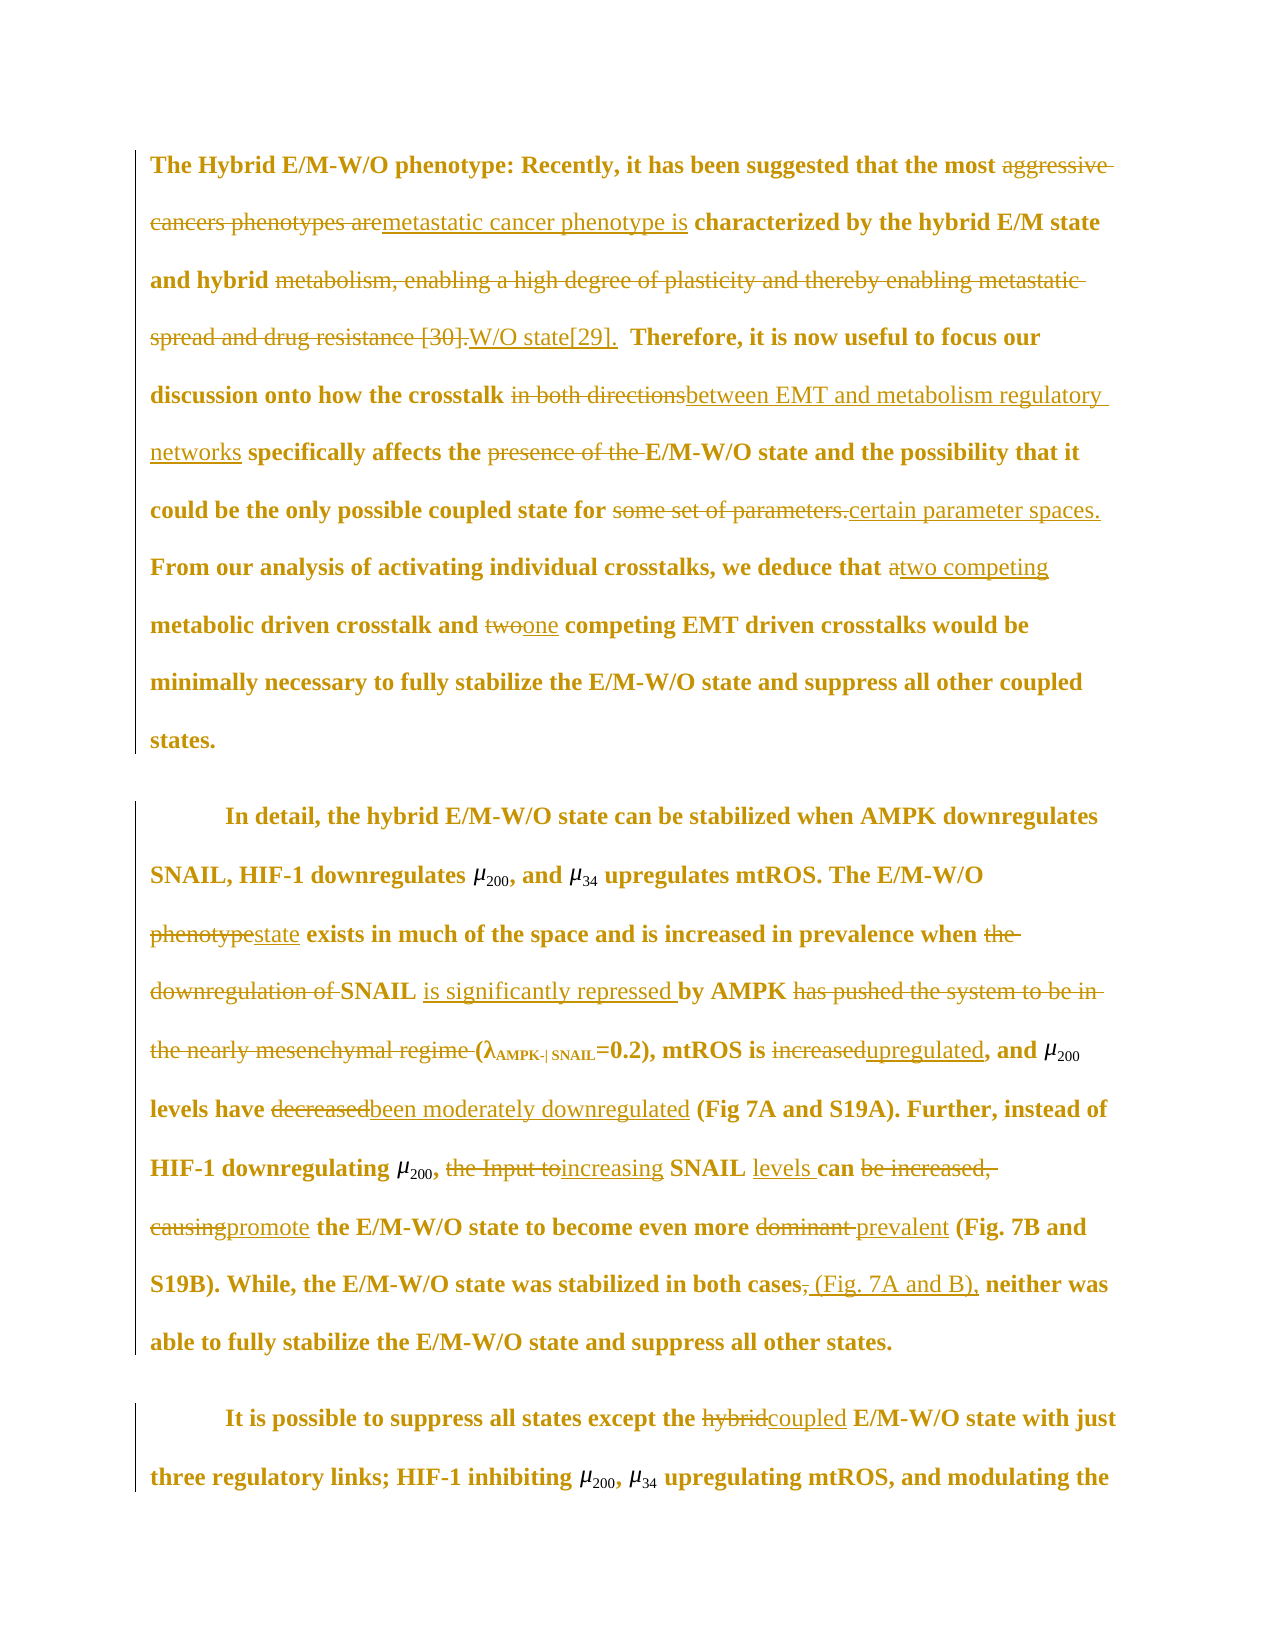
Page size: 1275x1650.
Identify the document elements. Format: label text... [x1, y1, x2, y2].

text In detail, the hybrid E/M-W/O state can be stabilized when AMPK downregulates SNAIL, HIF-1 downregulates , and upregulates mtROS. The E/M-W/O exists in much of the space and is increased in prevalence when SNAIL by AMPK (λAMPK-| SNAIL=0.2), mtROS is , and levels have (Fig 7A and S19A). Further, instead of HIF-1 downregulating , SNAIL can the E/M-W/O state to become even more (Fig. 7B and S19B). While, the E/M-W/O state was stabilized in both cases neither was able to fully stabilize the E/M-W/O state and suppress all other states. [150, 801, 1125, 1355]
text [150, 1403, 1125, 1492]
text The Hybrid E/M-W/O phenotype: Recently, it has been suggested that the most characterized by the hybrid E/M state and hybrid Therefore, it is now useful to focus our discussion onto how the crosstalk specifically affects the E/M-W/O state and the possibility that it could be the only possible coupled state for From our analysis of activating individual crosstalks, we deduce that metabolic driven crosstalk and competing EMT driven crosstalks would be minimally necessary to fully stabilize the E/M-W/O state and suppress all other coupled states. [150, 150, 1125, 754]
